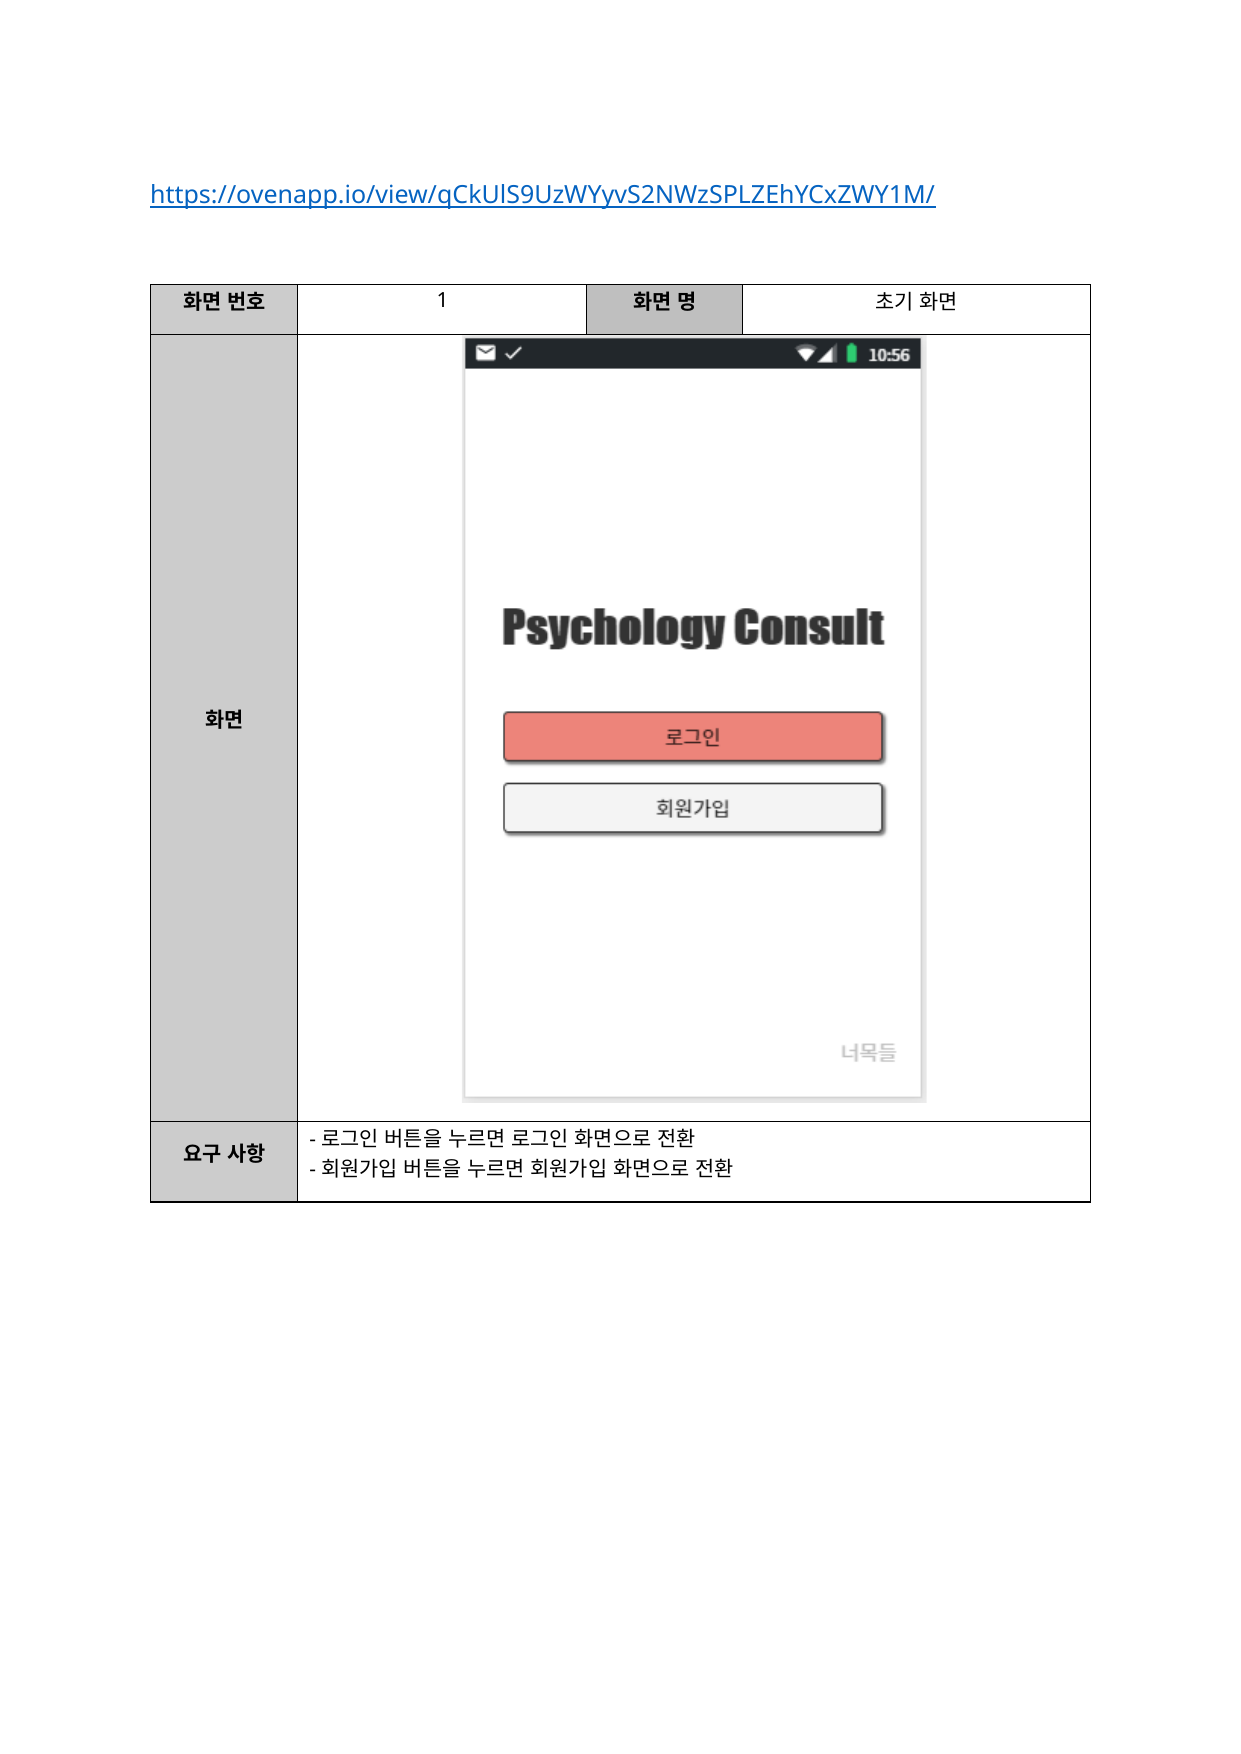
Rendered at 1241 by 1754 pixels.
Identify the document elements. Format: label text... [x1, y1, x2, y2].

text https://ovenapp.io/view/qCkUlS9UzWYyvS2NWzSPLZEhYCxZWY1M/ [150, 177, 1090, 211]
table_header 화면 명 [587, 285, 742, 334]
table_header 화면 번호 [151, 285, 297, 334]
table_cell 화면 [151, 335, 297, 1121]
table_cell - 로그인 버튼을 누르면 로그인 화면으로 전환 - 회원가입 버튼을 누르면 회원가입 화면으로 전환 [298, 1122, 1090, 1201]
table_cell 요구 사항 [151, 1122, 297, 1201]
table_header 초기 화면 [743, 285, 1090, 334]
table_header 1 [298, 285, 586, 334]
picture [461, 335, 927, 1103]
table_cell [298, 335, 1090, 1121]
